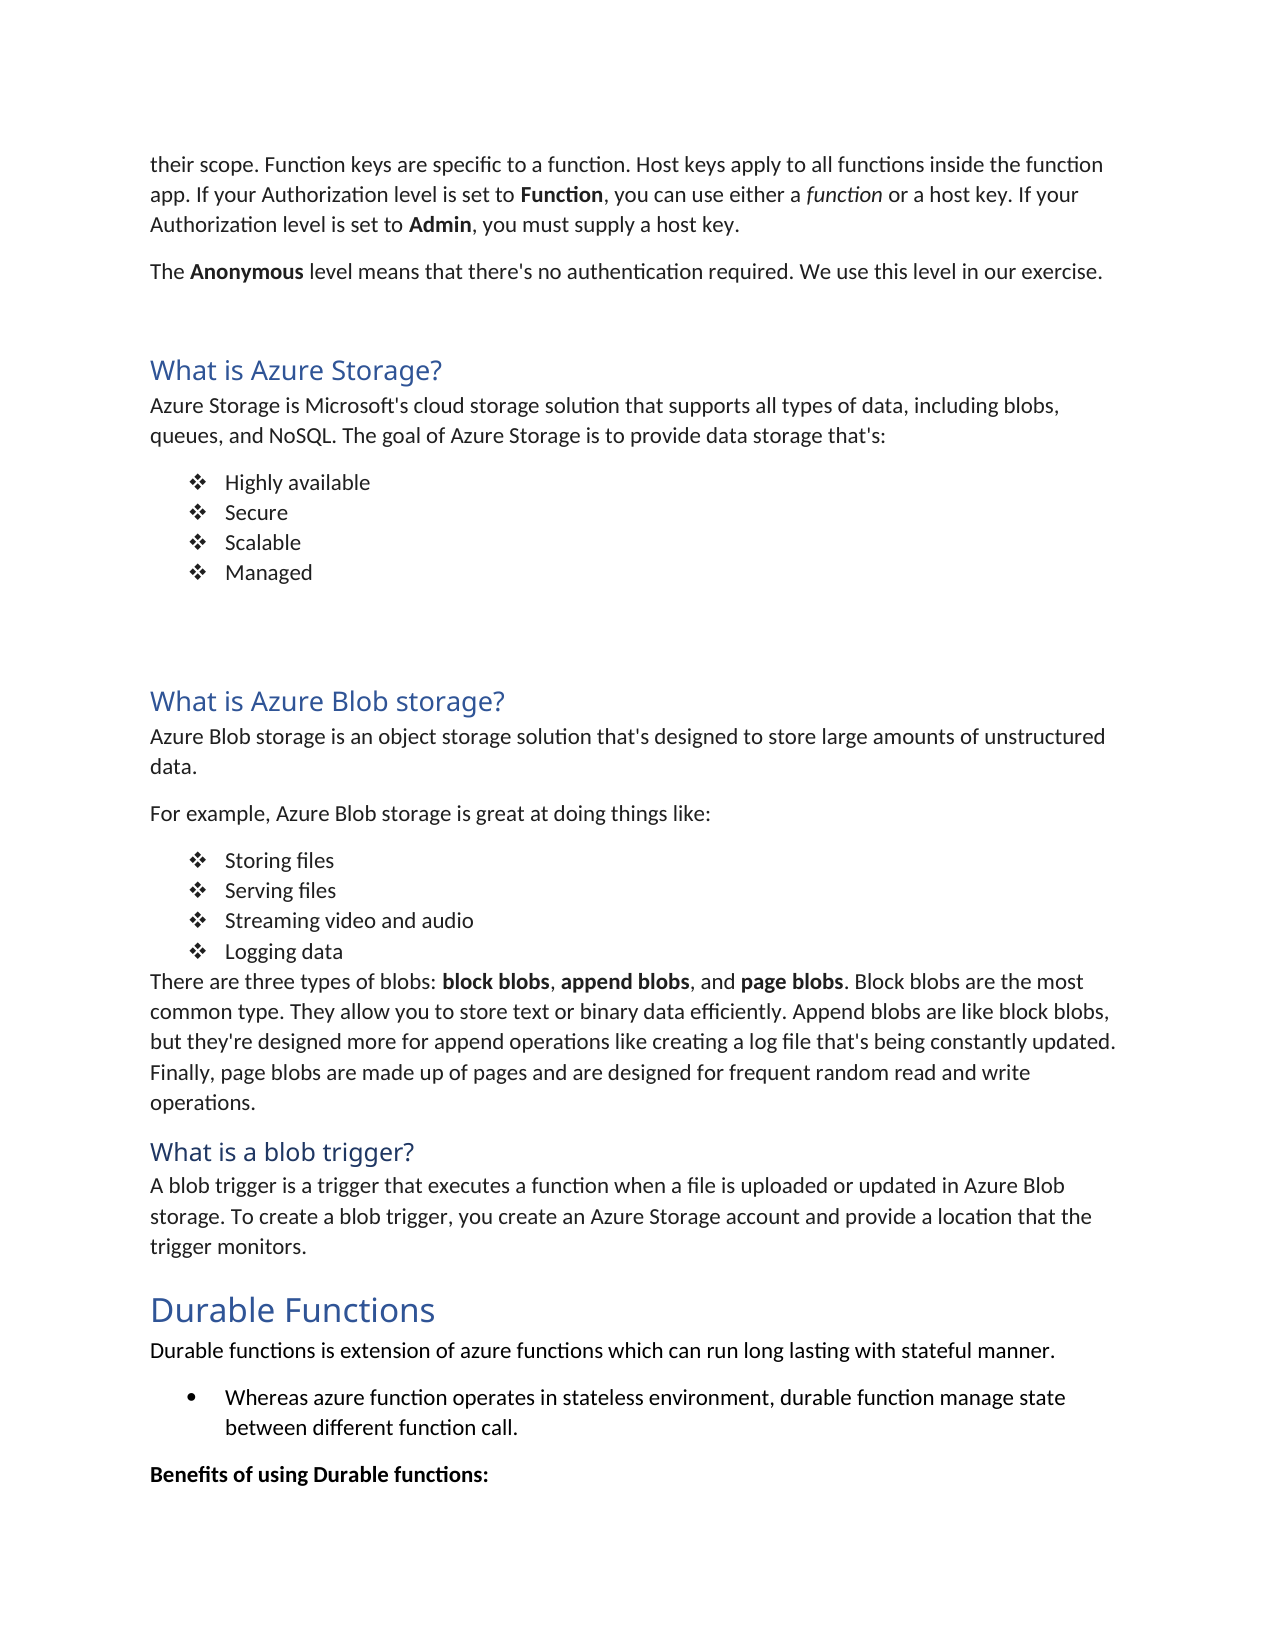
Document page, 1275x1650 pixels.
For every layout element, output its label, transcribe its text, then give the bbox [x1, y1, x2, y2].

text Durable functions is extension of azure functions which can run long lasting with stateful manner. [150, 1336, 1125, 1364]
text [150, 150, 1125, 238]
text Azure Blob storage is an object storage solution that's designed to store large amounts of unstructured data. [150, 722, 1125, 781]
text A blob trigger is a trigger that executes a function when a file is uploaded or updated in Azure Blob storage. To create a blob trigger, you create an Azure Storage account and provide a location that the trigger monitors. [150, 1172, 1125, 1260]
text The Anonymous level means that there's no authentication required. We use this level in our exercise. [150, 257, 1125, 285]
list Scalable [187, 528, 1125, 556]
list Storing files [187, 846, 1125, 874]
subtitle What is Azure Blob storage? [150, 682, 1125, 719]
text Azure Storage is Microsoft's cloud storage solution that supports all types of data, including blobs, queues, and NoSQL. The goal of Azure Storage is to provide data storage that's: [150, 391, 1125, 449]
list Whereas azure function operates in stateless environment, durable function manage state between different function call. [187, 1383, 1125, 1441]
list Serving files [187, 876, 1125, 904]
list Streaming video and audio [187, 907, 1125, 935]
subtitle What is a blob trigger? [150, 1135, 1125, 1169]
list Logging data [187, 937, 1125, 965]
list Highly available [187, 468, 1125, 496]
text There are three types of blobs: block blobs, append blobs, and page blobs. Block blobs are the most common type. They allow you to store text or binary data efficiently. Append blobs are like block blobs, but they're designed more for append operations like creating a log file that's being constantly updated. Finally, page blobs are made up of pages and are designed for frequent random read and write operations. [150, 967, 1125, 1116]
subtitle Durable Functions [150, 1287, 1125, 1333]
text Benefits of using Durable functions: [150, 1460, 1125, 1488]
list Managed [187, 558, 1125, 587]
subtitle What is Azure Storage? [150, 351, 1125, 388]
list Secure [187, 498, 1125, 526]
text For example, Azure Blob storage is great at doing things like: [150, 799, 1125, 827]
